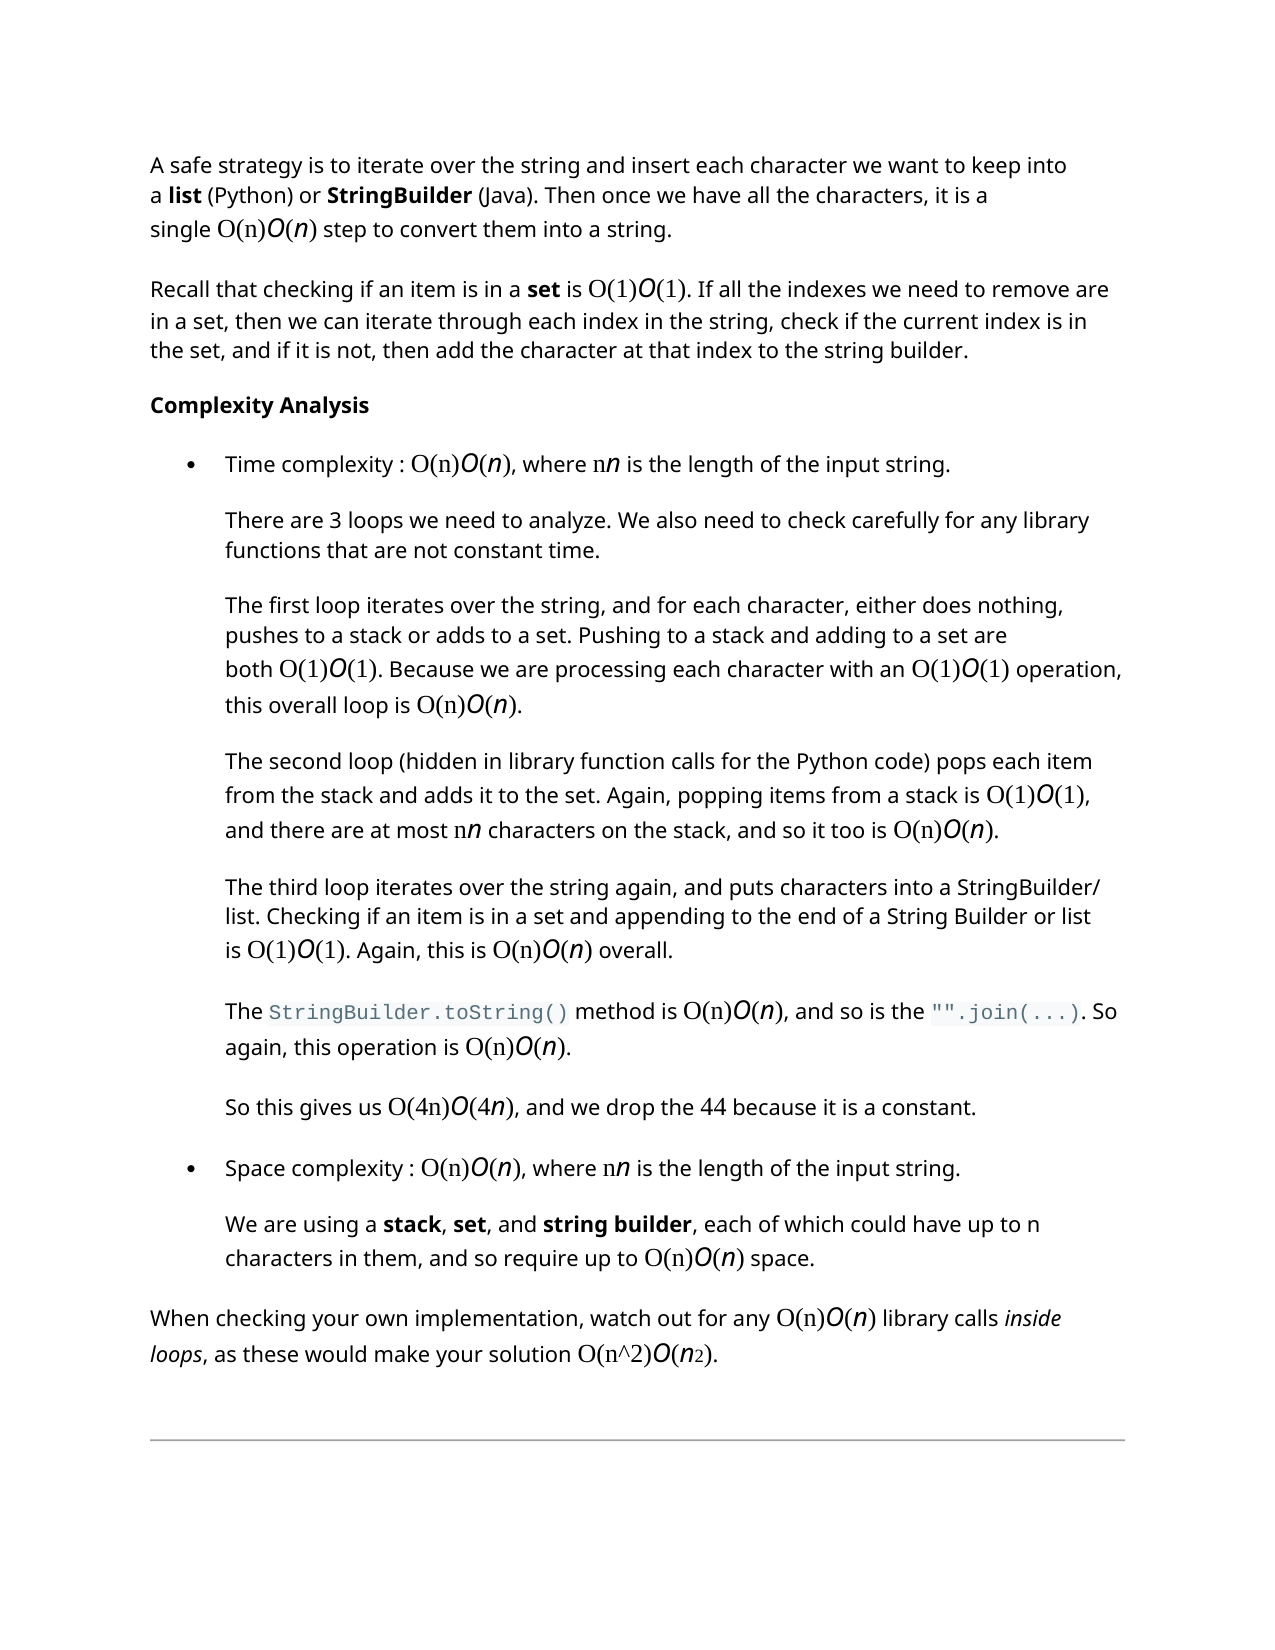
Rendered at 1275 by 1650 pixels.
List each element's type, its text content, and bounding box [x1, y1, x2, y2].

text The StringBuilder.toString() method is O(n)O(n), and so is the "".join(...). So again, this operation is O(n)O(n). [225, 992, 1125, 1063]
list Space complexity : O(n)O(n), where nn is the length of the input string. [187, 1148, 1125, 1184]
text The second loop (hidden in library function calls for the Python code) pops each item from the stack and adds it to the set. Again, popping items from a stack is O(1)O(1), and there are at most nn characters on the stack, and so it too is O(n)O(n). [225, 746, 1125, 847]
text Complexity Analysis [150, 390, 1125, 420]
text So this gives us O(4n)O(4n), and we drop the 44 because it is a constant. [225, 1088, 1125, 1123]
text The third loop iterates over the string again, and puts characters into a StringBuilder/ list. Checking if an item is in a set and appending to the end of a String Builder or list is O(1)O(1). Again, this is O(n)O(n) overall. [225, 872, 1125, 967]
text The first loop iterates over the string, and for each character, either does nothing, pushes to a stack or adds to a set. Pushing to a stack and adding to a set are both O(1)O(1). Because we are processing each character with an O(1)O(1) operation, this overall loop is O(n)O(n). [225, 590, 1125, 721]
list Time complexity : O(n)O(n), where nn is the length of the input string. [187, 445, 1125, 481]
text A safe strategy is to iterate over the string and insert each character we want to keep into a list (Python) or StringBuilder (Java). Then once we have all the characters, it is a single O(n)O(n) step to convert them into a string. [150, 150, 1125, 245]
text There are 3 loops we need to analyze. We also need to check carefully for any library functions that are not constant time. [225, 506, 1125, 565]
text We are using a stack, set, and string builder, each of which could have up to n characters in them, and so require up to O(n)O(n) space. [225, 1209, 1125, 1274]
text When checking your own implementation, watch out for any O(n)O(n) library calls inside loops, as these would make your solution O(n^2)O(n2). [150, 1299, 1125, 1370]
text Recall that checking if an item is in a set is O(1)O(1). If all the indexes we need to remove are in a set, then we can iterate through each index in the string, check if the current index is in the set, and if it is not, then add the character at that index to the string builder. [150, 270, 1125, 365]
